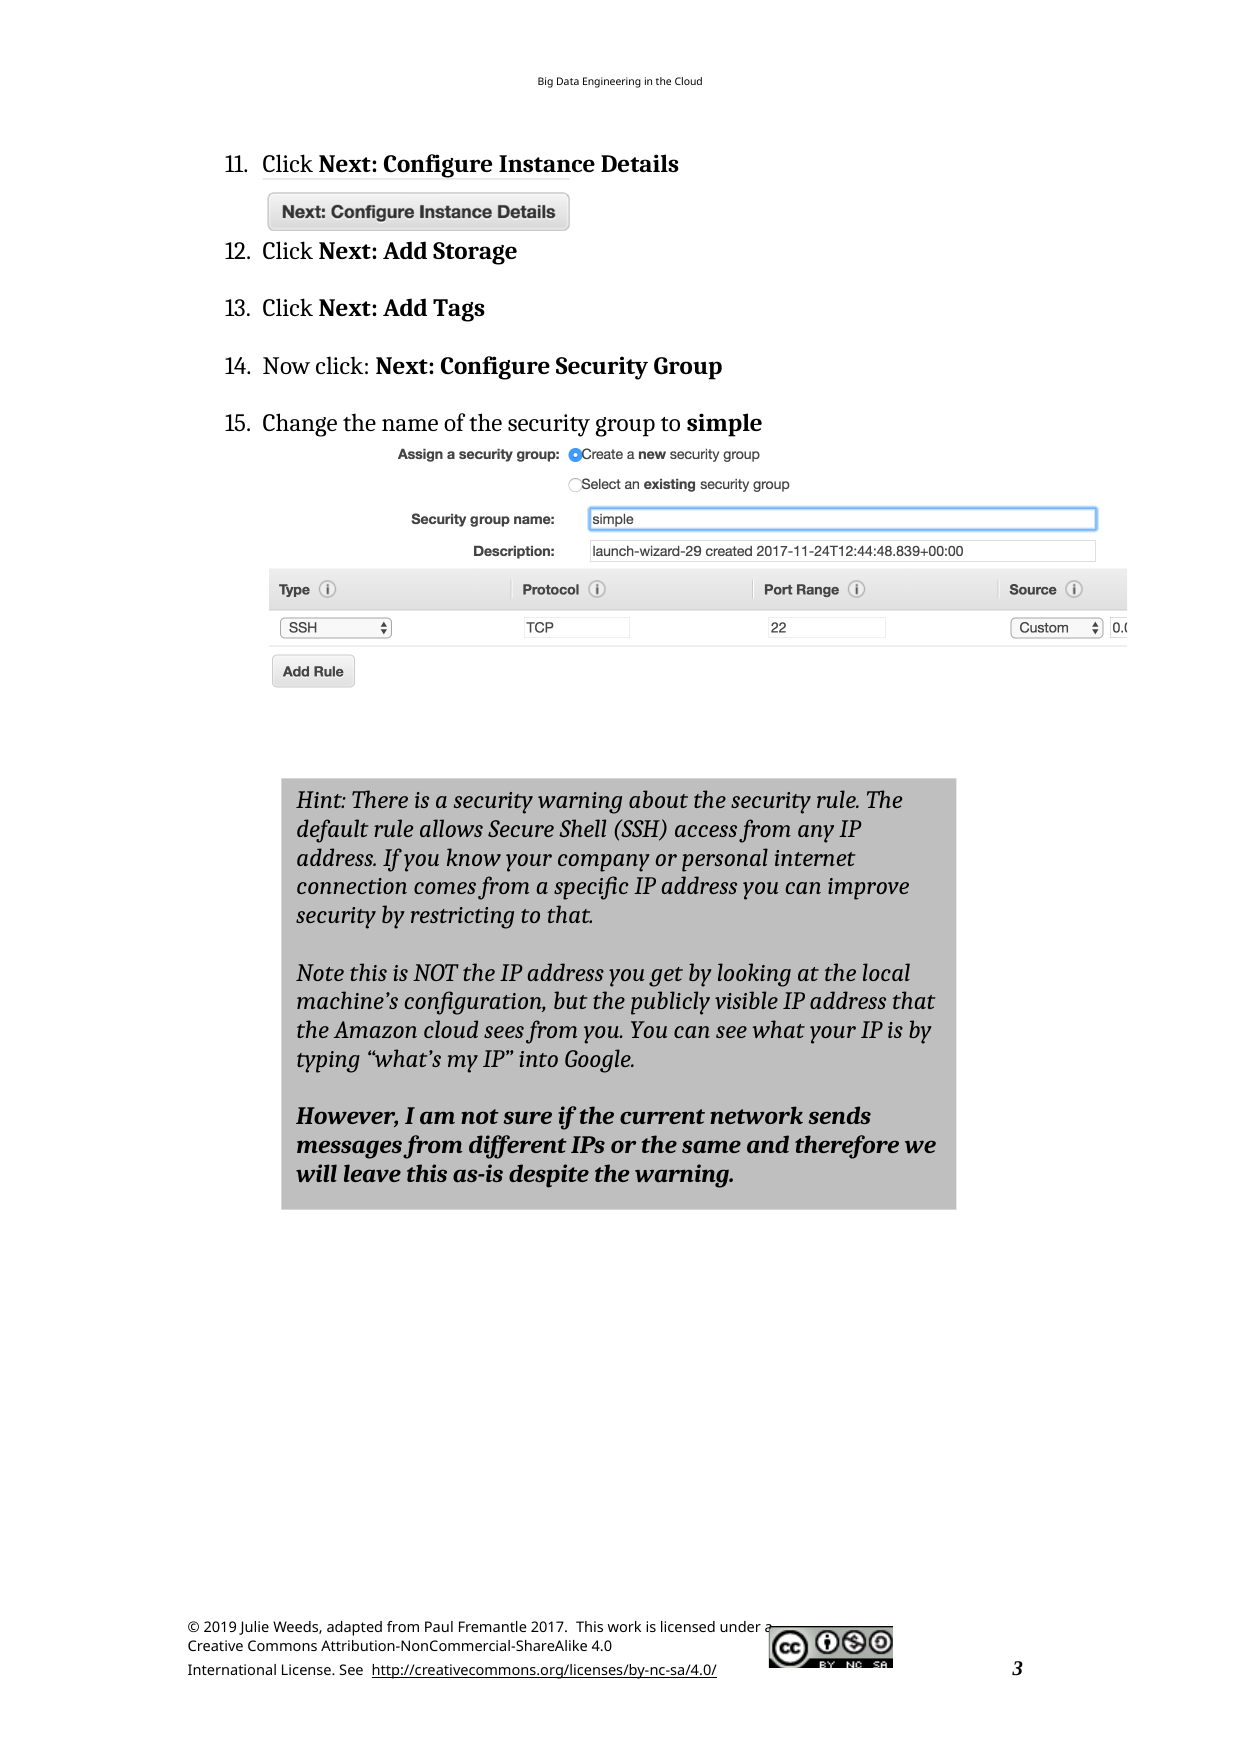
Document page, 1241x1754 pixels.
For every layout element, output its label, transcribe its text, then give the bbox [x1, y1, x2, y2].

picture [262, 438, 1128, 689]
picture [768, 1626, 893, 1668]
list Click Next: Add Tags [225, 294, 1053, 352]
picture [262, 178, 582, 237]
list Now click: Next: Configure Security Group [225, 352, 1053, 409]
list Click Next: Add Storage [225, 237, 1053, 266]
